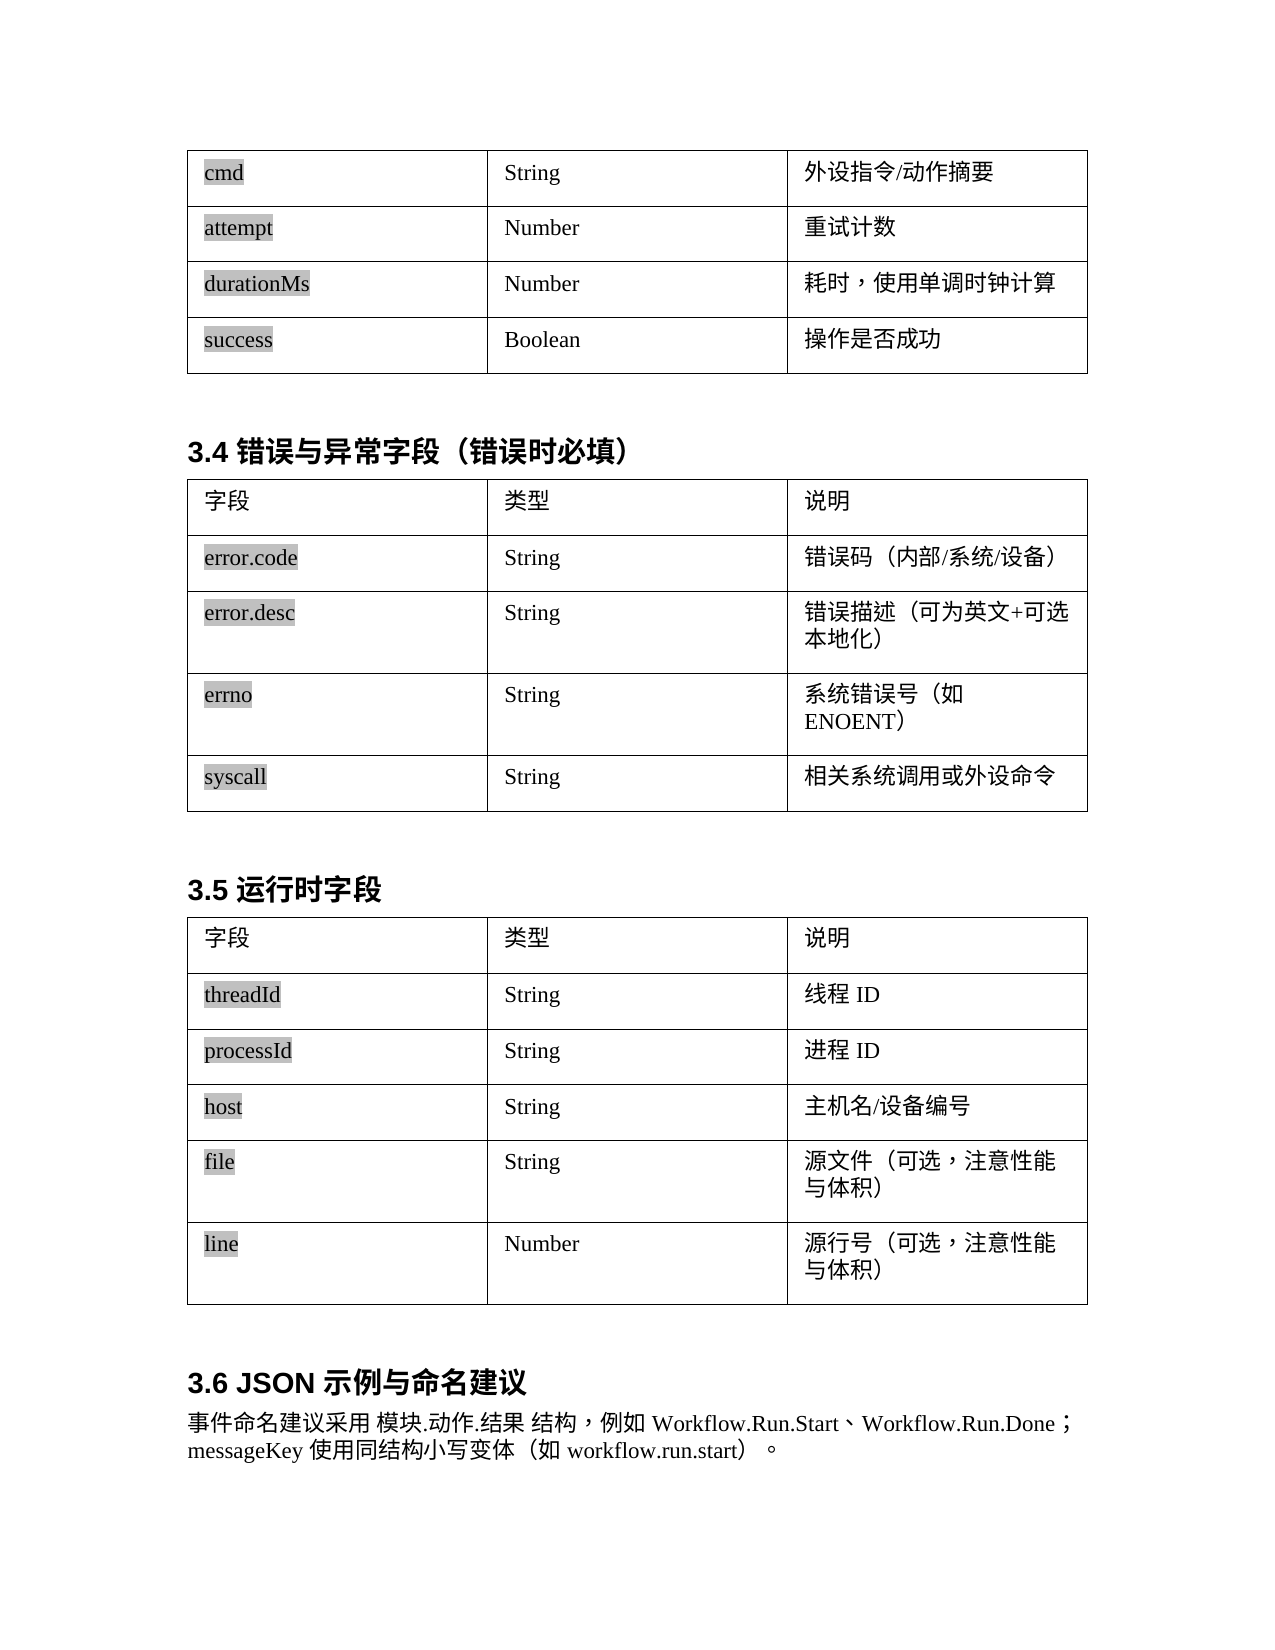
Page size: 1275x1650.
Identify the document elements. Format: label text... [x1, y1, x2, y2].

table_cell error.code [188, 536, 487, 591]
table_cell 操作是否成功 [788, 318, 1087, 373]
table_cell String [488, 974, 787, 1028]
text 事件命名建议采用 模块.动作.结果 结构，例如 Workflow.Run.Start、Workflow.Run.Done；messageKey 使用同结构小写变体（如 workflow.run.start）。 [187, 1410, 1087, 1463]
table_cell syscall [188, 756, 487, 811]
table_cell cmd [188, 151, 487, 206]
table_cell durationMs [188, 262, 487, 317]
table_cell 相关系统调用或外设命令 [788, 756, 1087, 811]
table_cell errno [188, 674, 487, 755]
table_cell Number [488, 262, 787, 317]
table_cell 源文件（可选，注意性能与体积） [788, 1141, 1087, 1222]
table_cell String [488, 536, 787, 591]
table_cell host [188, 1085, 487, 1140]
table_cell String [488, 674, 787, 755]
table_cell String [488, 1141, 787, 1222]
subtitle 3.5 运行时字段 [187, 866, 1087, 909]
table_header 类型 [488, 918, 787, 973]
table_header 字段 [188, 480, 487, 535]
table_cell success [188, 318, 487, 373]
table_cell attempt [188, 207, 487, 261]
table_cell Number [488, 207, 787, 261]
table_cell file [188, 1141, 487, 1222]
table_cell error.desc [188, 592, 487, 673]
table_cell 线程 ID [788, 974, 1087, 1028]
table_cell 系统错误号（如 ENOENT） [788, 674, 1087, 755]
table_cell 耗时，使用单调时钟计算 [788, 262, 1087, 317]
table_cell processId [188, 1030, 487, 1084]
table_cell String [488, 1085, 787, 1140]
table_cell threadId [188, 974, 487, 1028]
table_cell 主机名/设备编号 [788, 1085, 1087, 1140]
table_cell String [488, 151, 787, 206]
table_header 类型 [488, 480, 787, 535]
table_cell String [488, 1030, 787, 1084]
table_cell 重试计数 [788, 207, 1087, 261]
subtitle 3.4 错误与异常字段（错误时必填） [187, 429, 1087, 471]
table_cell 错误描述（可为英文+可选本地化） [788, 592, 1087, 673]
table_header 说明 [788, 480, 1087, 535]
table_header 说明 [788, 918, 1087, 973]
table_cell 错误码（内部/系统/设备） [788, 536, 1087, 591]
table_cell String [488, 756, 787, 811]
table_cell 进程 ID [788, 1030, 1087, 1084]
table_cell 源行号（可选，注意性能与体积） [788, 1223, 1087, 1304]
subtitle 3.6 JSON 示例与命名建议 [187, 1360, 1087, 1402]
table_cell 外设指令/动作摘要 [788, 151, 1087, 206]
table_cell Boolean [488, 318, 787, 373]
table_cell line [188, 1223, 487, 1304]
table_cell Number [488, 1223, 787, 1304]
table_cell String [488, 592, 787, 673]
table_header 字段 [188, 918, 487, 973]
